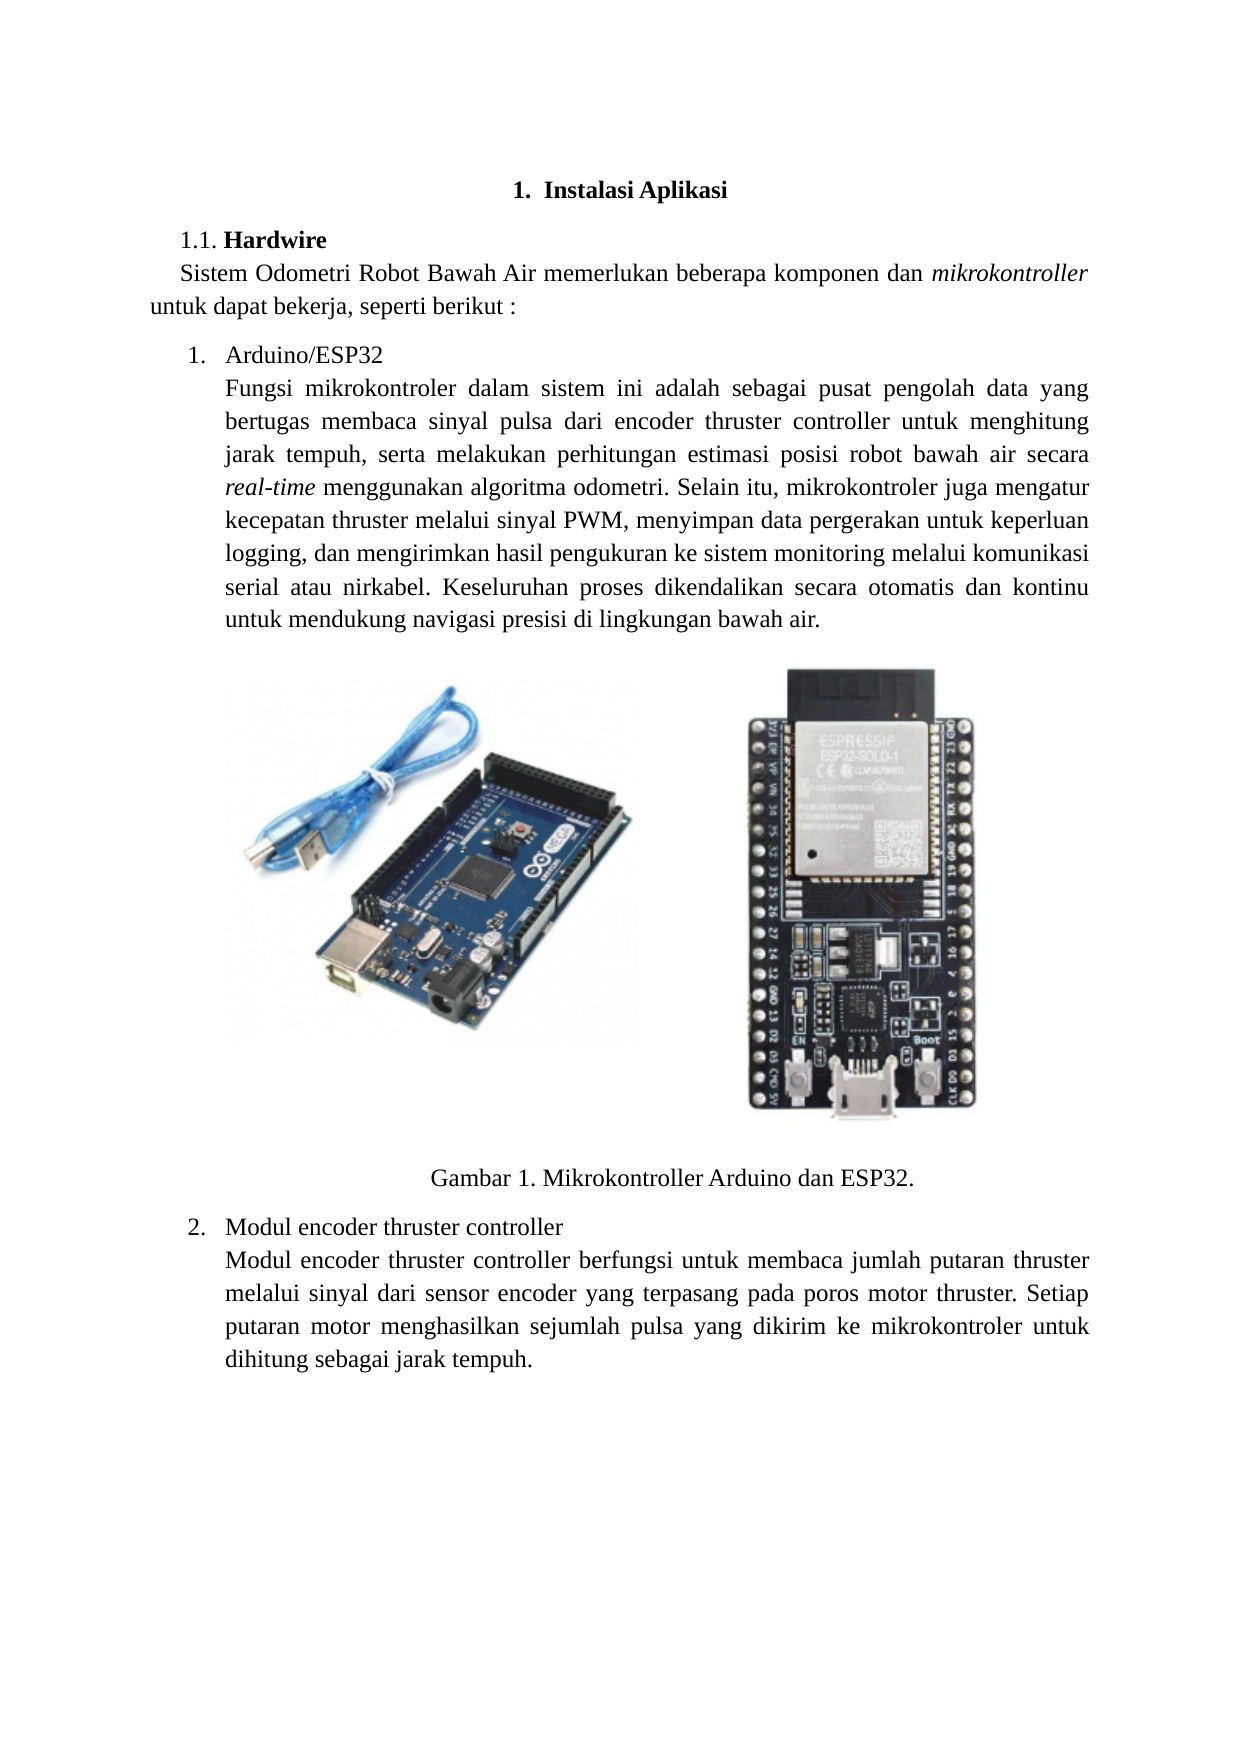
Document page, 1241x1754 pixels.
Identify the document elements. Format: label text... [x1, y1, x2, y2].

text Sistem Odometri Robot Bawah Air memerlukan beberapa komponen dan mikrokontroller untuk dapat bekerja, seperti berikut : [150, 258, 1090, 319]
subtitle Hardwire [150, 225, 1090, 253]
picture [645, 654, 1082, 1141]
list Arduino/ESP32 Fungsi mikrokontroler dalam sistem ini adalah sebagai pusat pengolah data yang bertugas membaca sinyal pulsa dari encoder thruster controller untuk menghitung jarak tempuh, serta melakukan perhitungan estimasi posisi robot bawah air secara real-time menggunakan algoritma odometri. Selain itu, mikrokontroler juga mengatur kecepatan thruster melalui sinyal PWM, menyimpan data pergerakan untuk keperluan logging, dan mengirimkan hasil pengukuran ke sistem monitoring melalui komunikasi serial atau nirkabel. Keseluruhan proses dikendalikan secara otomatis dan kontinu untuk mendukung navigasi presisi di lingkungan bawah air. [187, 340, 1090, 633]
list Modul encoder thruster controller [187, 1212, 1090, 1241]
subtitle Instalasi Aplikasi [150, 175, 1090, 204]
picture [225, 654, 639, 1073]
text Gambar 1. Mikrokontroller Arduino dan ESP32. [225, 1163, 1090, 1192]
list Modul encoder thruster controller berfungsi untuk membaca jumlah putaran thruster melalui sinyal dari sensor encoder yang terpasang pada poros motor thruster. Setiap putaran motor menghasilkan sejumlah pulsa yang dikirim ke mikrokontroler untuk dihitung sebagai jarak tempuh. [225, 1245, 1090, 1373]
